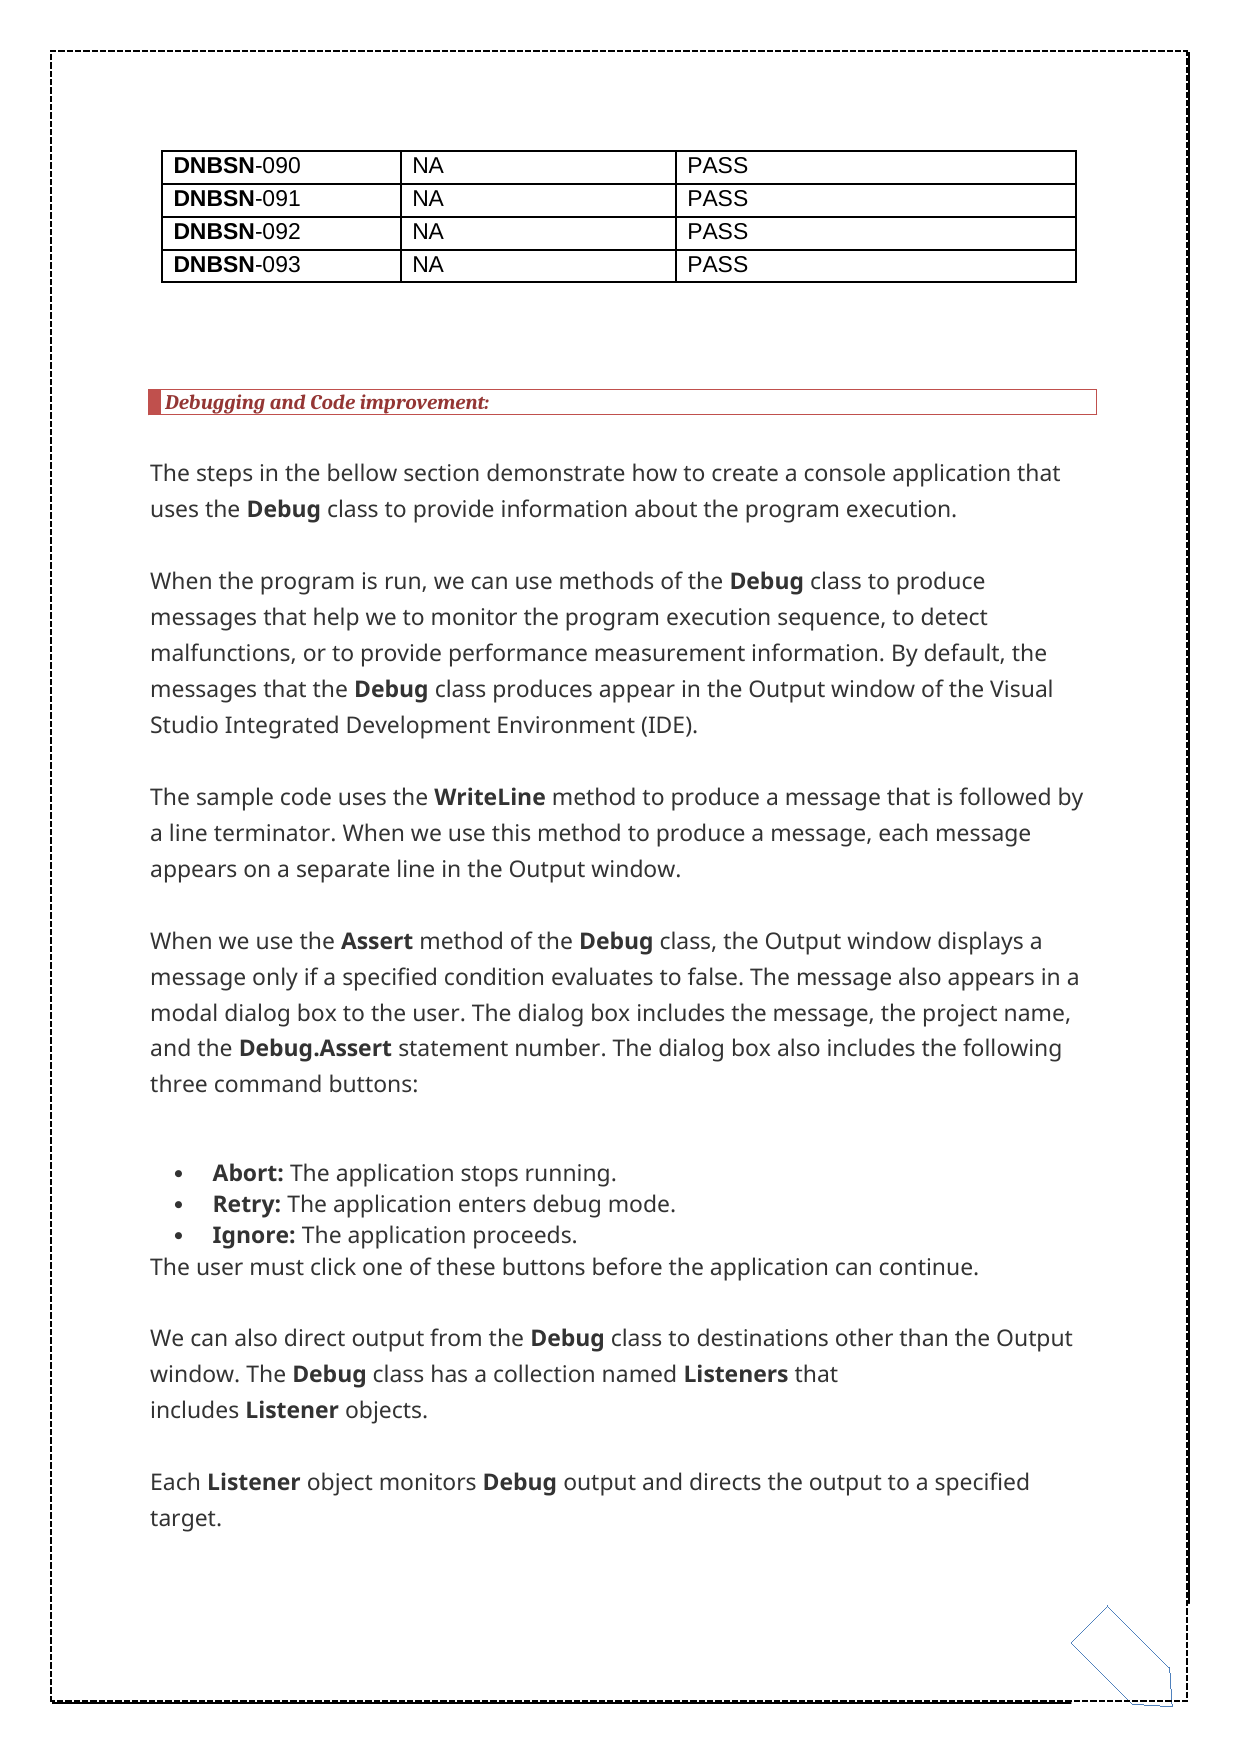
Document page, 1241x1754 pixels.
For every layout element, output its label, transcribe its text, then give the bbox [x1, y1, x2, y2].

table_cell NA [402, 218, 675, 248]
table_cell PASS [677, 152, 1075, 183]
subtitle Debugging and Code improvement: [161, 390, 1096, 414]
table_cell NA [402, 152, 675, 183]
list Ignore: The application proceeds. [175, 1219, 1088, 1251]
list Retry: The application enters debug mode. [175, 1188, 1088, 1219]
table_cell PASS [677, 251, 1075, 281]
table_cell DNBSN-093 [163, 251, 400, 281]
table_cell PASS [677, 185, 1075, 216]
table_cell DNBSN-091 [163, 185, 400, 216]
table_cell DNBSN-092 [163, 218, 400, 248]
list Abort: The application stops running. [175, 1157, 1088, 1188]
table_cell PASS [677, 218, 1075, 248]
table_cell NA [402, 185, 675, 216]
table_cell DNBSN-090 [163, 152, 400, 183]
table_cell NA [402, 251, 675, 281]
